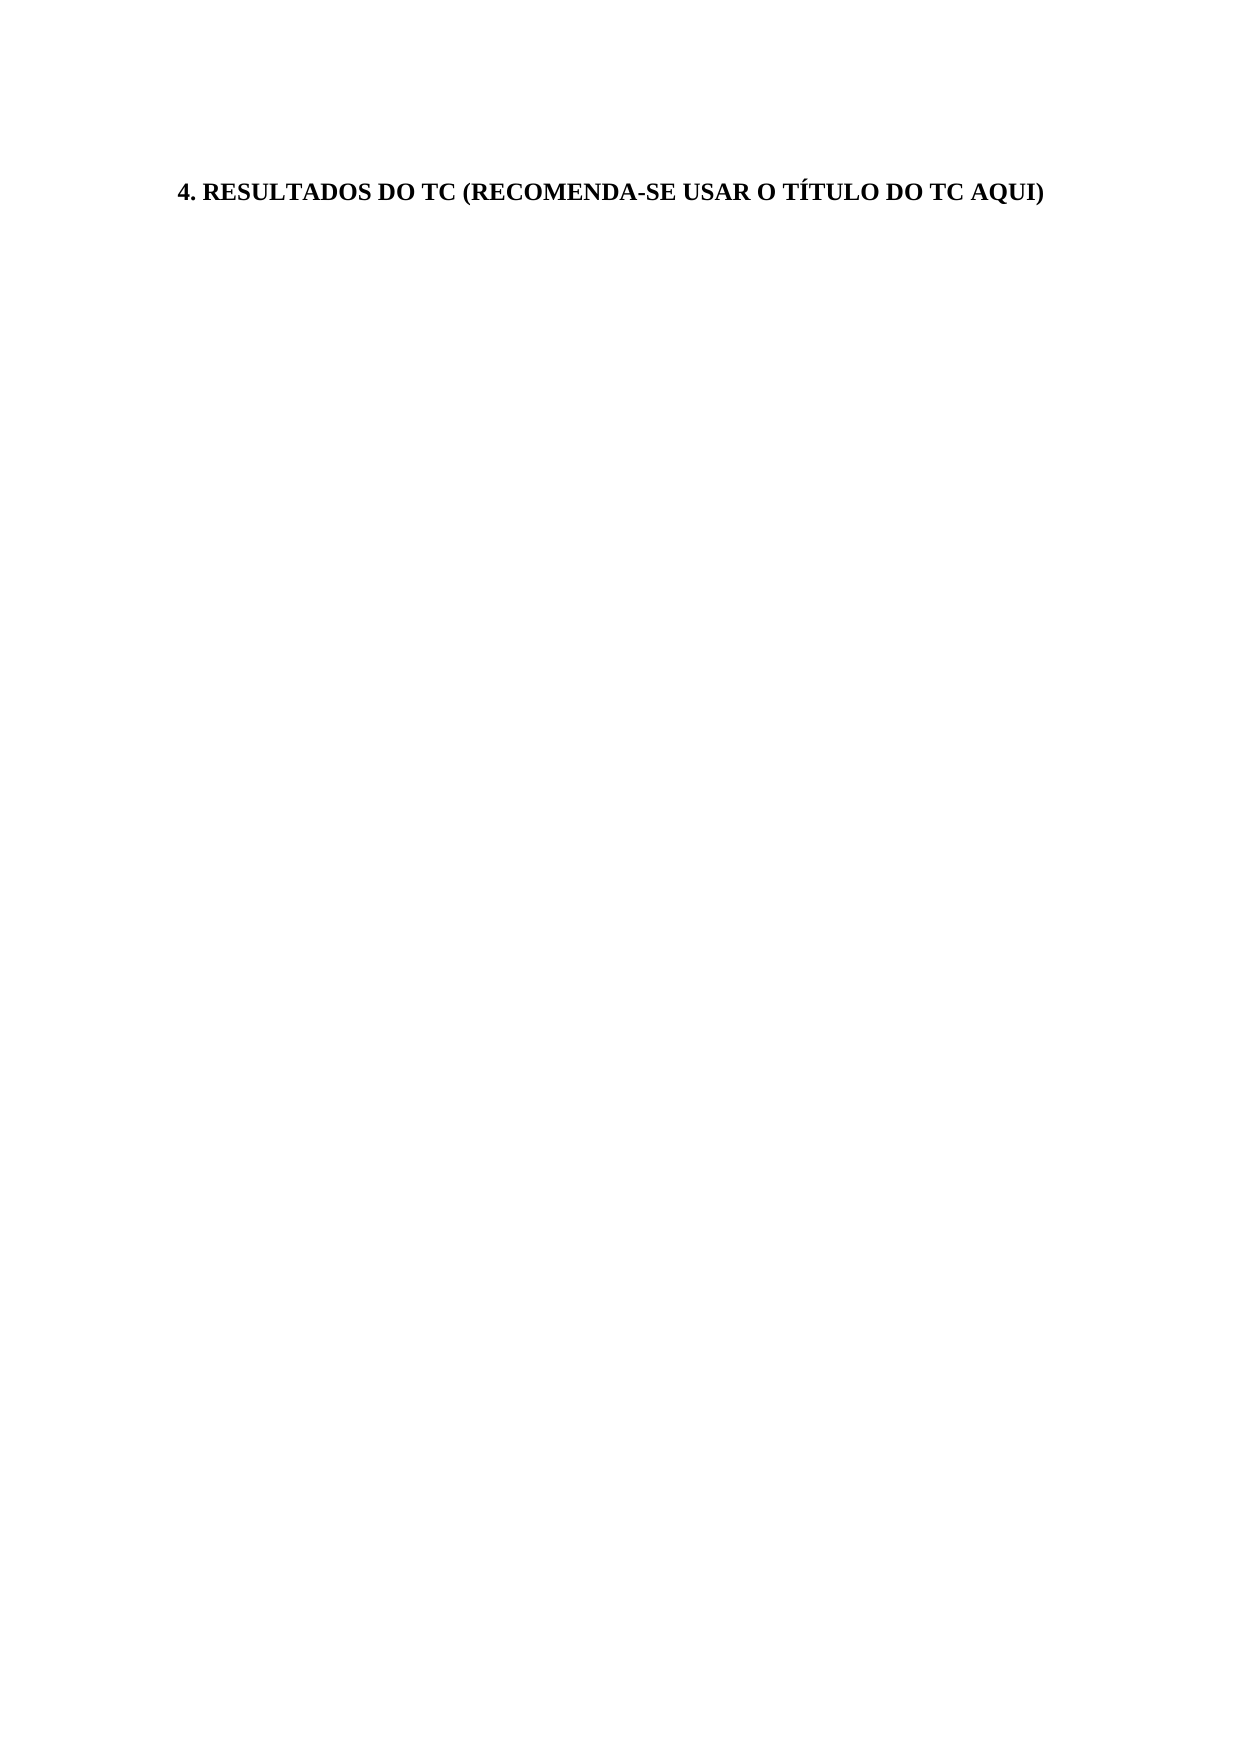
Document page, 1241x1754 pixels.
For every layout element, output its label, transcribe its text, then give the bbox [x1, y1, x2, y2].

text 4. RESULTADOS DO TC (recomenda-se usar o título do tc aqui) [177, 177, 1122, 206]
